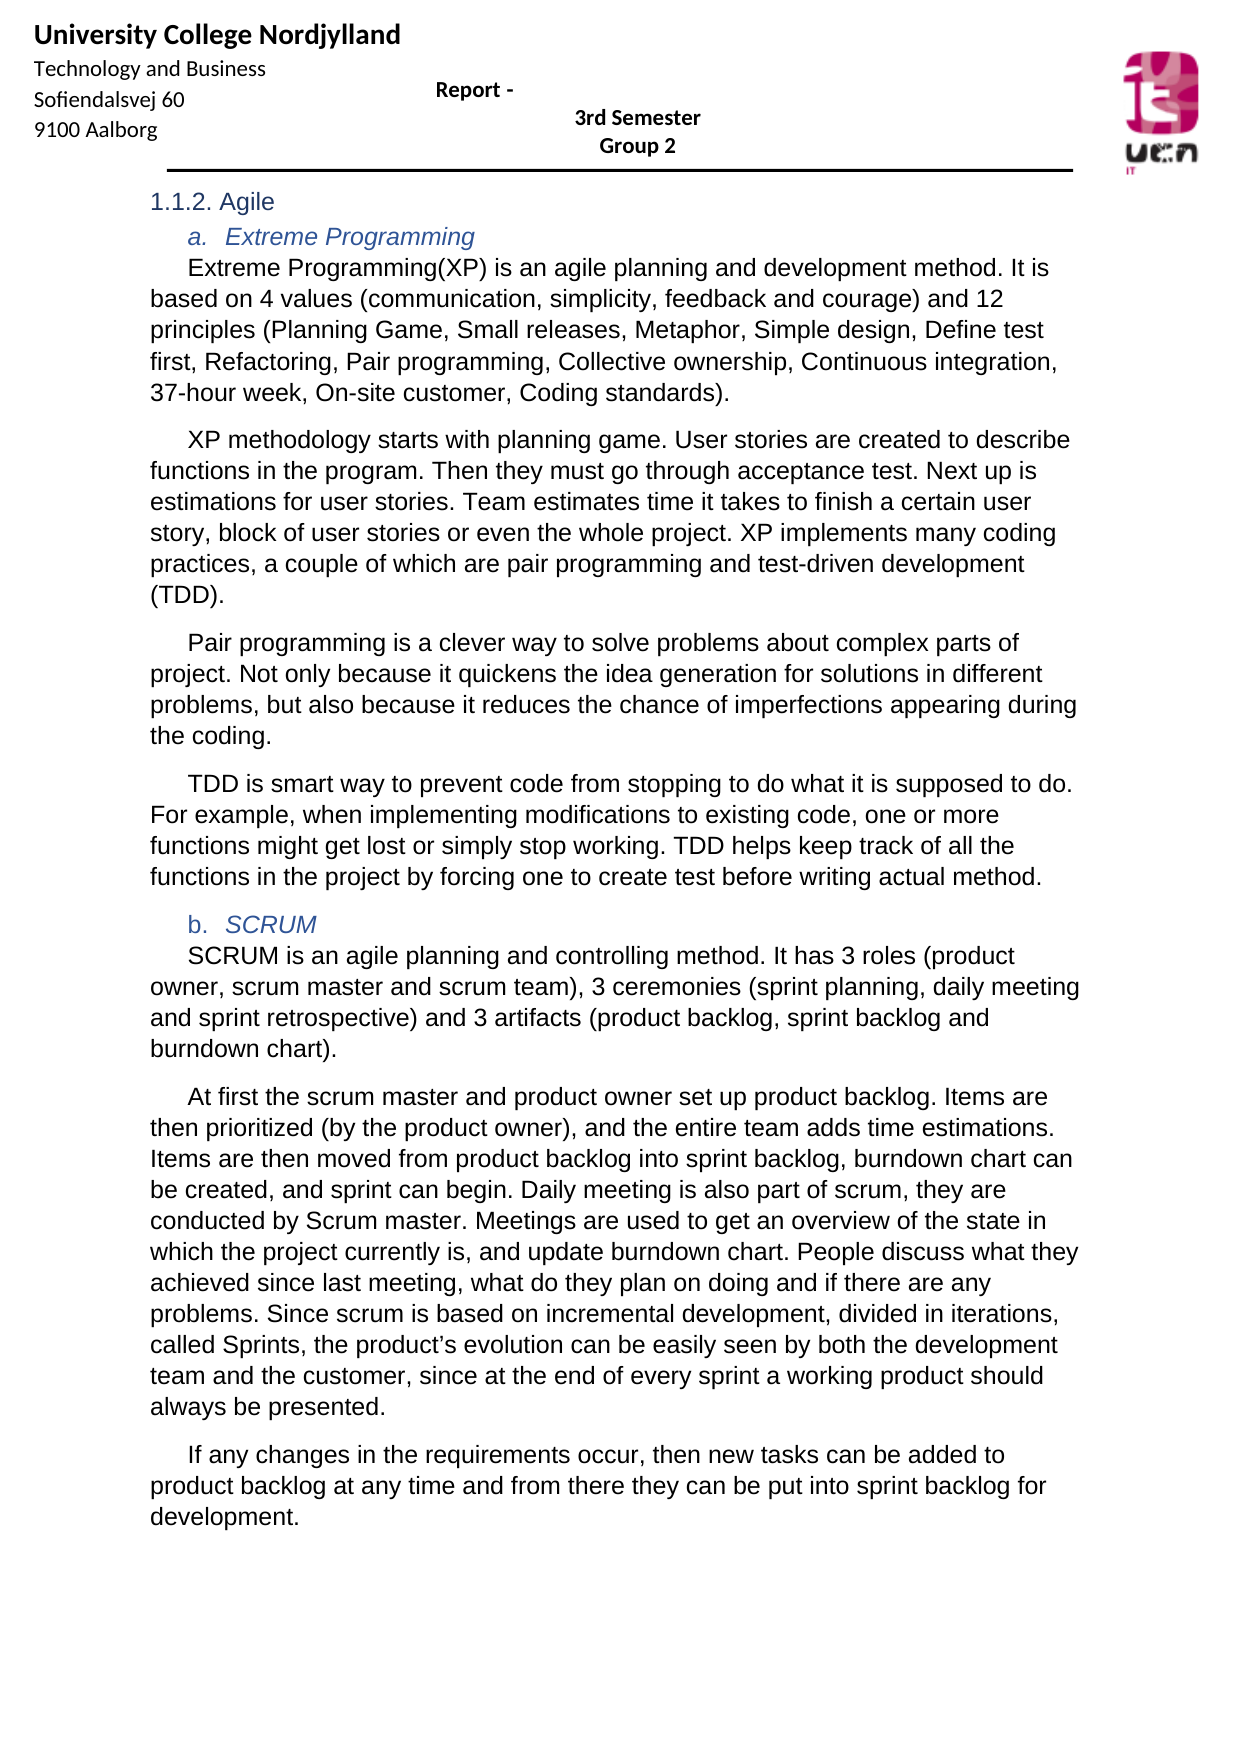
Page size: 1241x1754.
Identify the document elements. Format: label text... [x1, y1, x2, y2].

text Pair programming is a clever way to solve problems about complex parts of project. Not only because it quickens the idea generation for solutions in different problems, but also because it reduces the chance of imperfections appearing during the coding. [150, 628, 1090, 750]
text SCRUM is an agile planning and controlling method. It has 3 roles (product owner, scrum master and scrum team), 3 ceremonies (sprint planning, daily meeting and sprint retrospective) and 3 artifacts (product backlog, sprint backlog and burndown chart). [150, 941, 1090, 1063]
picture [1108, 45, 1213, 177]
text TDD is smart way to prevent code from stopping to do what it is supposed to do. For example, when implementing modifications to existing code, one or more functions might get lost or simply stop working. TDD helps keep track of all the functions in the project by forcing one to create test before writing actual method. [150, 769, 1090, 891]
text At first the scrum master and product owner set up product backlog. Items are then prioritized (by the product owner), and the entire team adds time estimations. Items are then moved from product backlog into sprint backlog, burndown chart can be created, and sprint can begin. Daily meeting is also part of scrum, they are conducted by Scrum master. Meetings are used to get an overview of the state in which the project currently is, and update burndown chart. People discuss what they achieved since last meeting, what do they plan on doing and if there are any problems. Since scrum is based on incremental development, divided in iterations, called Sprints, the product’s evolution can be easily seen by both the development team and the customer, since at the end of every sprint a working product should always be presented. [150, 1082, 1090, 1421]
subtitle Extreme Programming [187, 222, 1090, 251]
text If any changes in the requirements occur, then new tasks can be added to product backlog at any time and from there they can be put into sprint backlog for development. [150, 1440, 1090, 1531]
subtitle SCRUM [187, 910, 1090, 938]
subtitle 1.1.2. Agile [150, 187, 1090, 216]
text XP methodology starts with planning game. User stories are created to describe functions in the program. Then they must go through acceptance test. Next up is estimations for user stories. Team estimates time it takes to finish a certain user story, block of user stories or even the whole project. XP implements many coding practices, a couple of which are pair programming and test-driven development (TDD). [150, 425, 1090, 609]
text Extreme Programming(XP) is an agile planning and development method. It is based on 4 values (communication, simplicity, feedback and courage) and 12 principles (Planning Game, Small releases, Metaphor, Simple design, Define test first, Refactoring, Pair programming, Collective ownership, Continuous integration, 37-hour week, On-site customer, Coding standards). [150, 253, 1090, 406]
